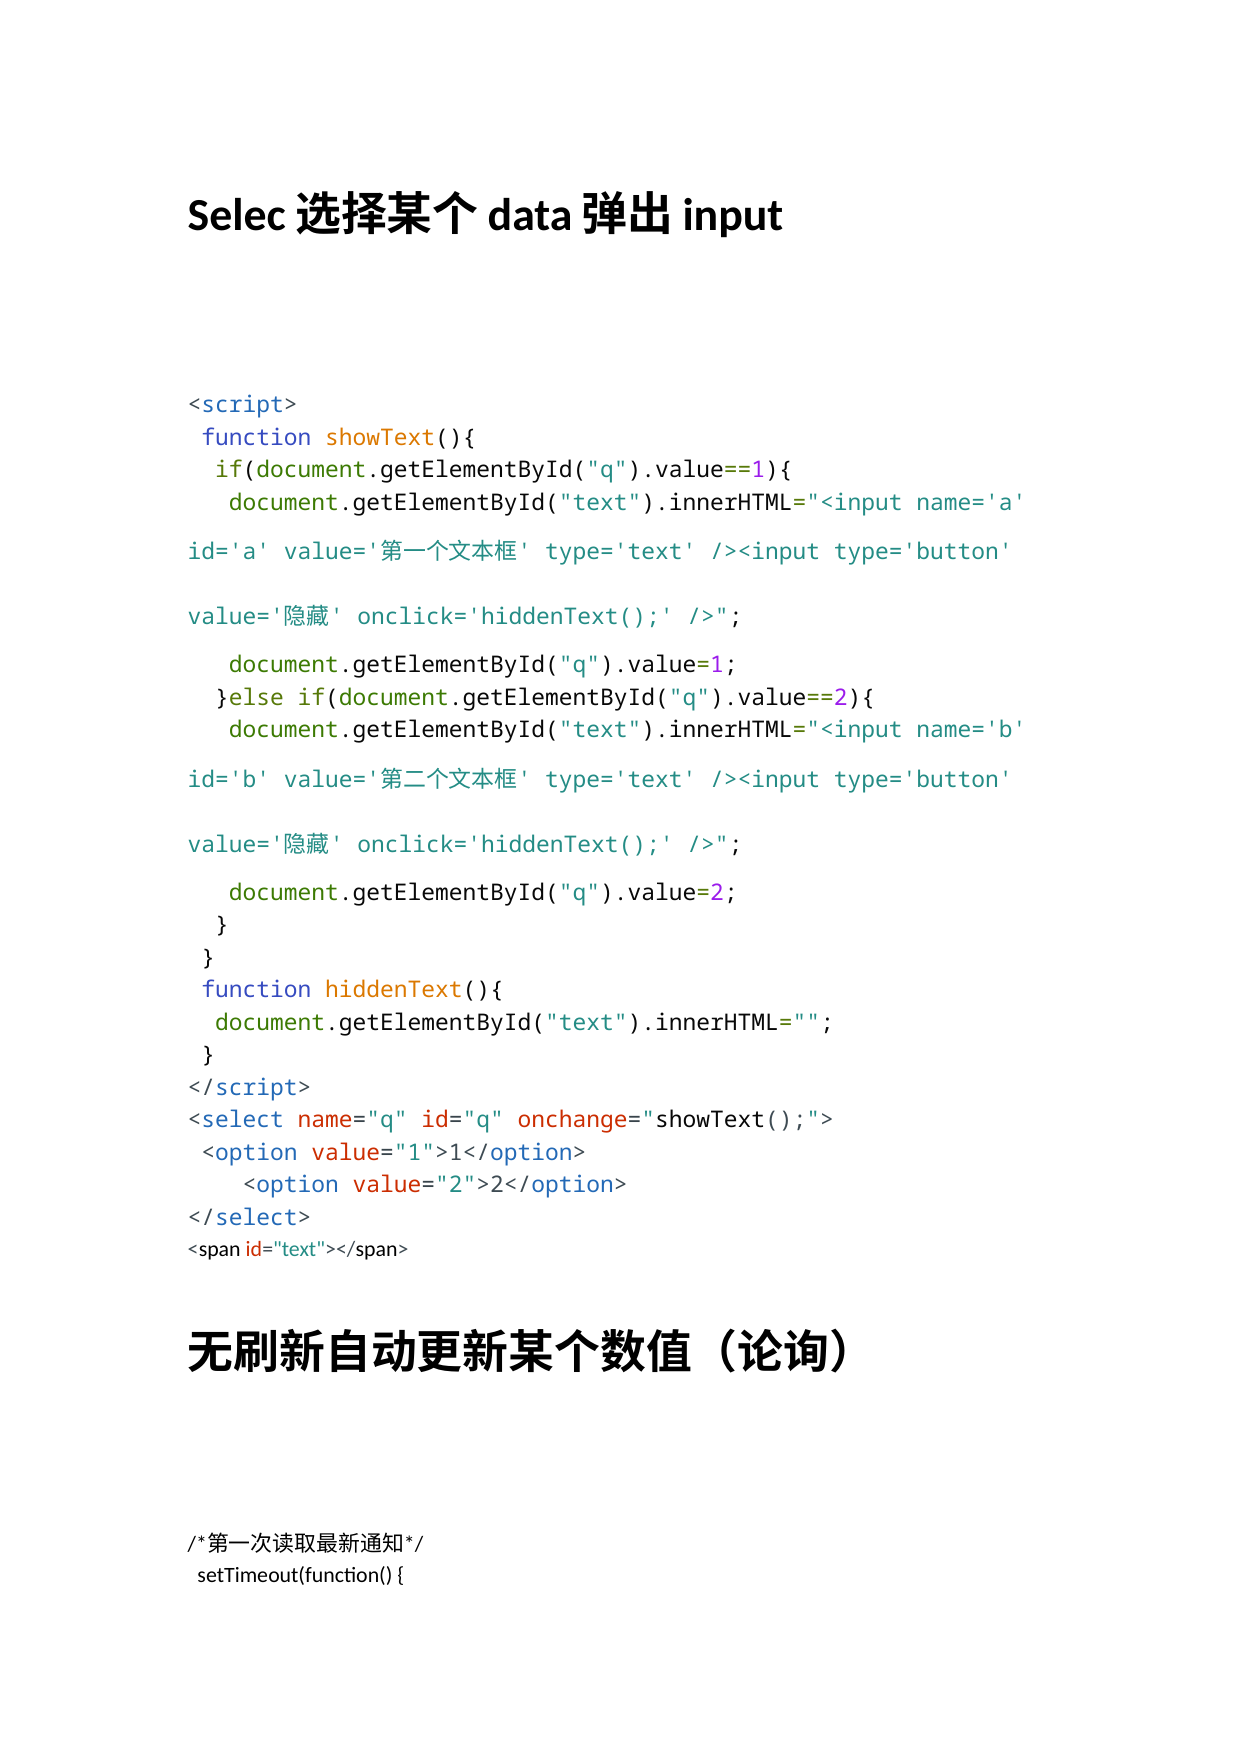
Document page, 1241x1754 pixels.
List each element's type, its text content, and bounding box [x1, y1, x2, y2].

text /*第一次读取最新通知*/ [187, 1526, 1053, 1558]
text } [187, 1037, 1053, 1070]
text } [187, 940, 1053, 972]
text document.getElementById("q").value=2; [187, 875, 1053, 907]
text </script> [187, 1070, 1053, 1102]
text } [187, 907, 1053, 940]
subtitle Selec选择某个data弹出input [187, 162, 1053, 259]
text function hiddenText(){ [187, 972, 1053, 1005]
text <option value="1">1</option> [187, 1135, 1053, 1167]
text function showText(){ [187, 420, 1053, 452]
text if(document.getElementById("q").value==1){ [187, 452, 1053, 485]
text </select> [187, 1200, 1053, 1232]
text <script> [187, 387, 1053, 420]
text document.getElementById("text").innerHTML=""; [187, 1005, 1053, 1037]
text }else if(document.getElementById("q").value==2){ [187, 680, 1053, 712]
subtitle 无刷新自动更新某个数值（论询） [187, 1300, 1053, 1398]
text setTimeout(function() { [187, 1558, 1053, 1591]
text document.getElementById("text").innerHTML="<input name='a' id='a' value='第一个文本框' type='text' /><input type='button' value='隐藏' onclick='hiddenText();' />"; [187, 485, 1053, 647]
text <span id="text"></span> [187, 1232, 1053, 1265]
text <select name="q" id="q" onchange="showText();"> [187, 1102, 1053, 1135]
text document.getElementById("q").value=1; [187, 647, 1053, 680]
text document.getElementById("text").innerHTML="<input name='b' id='b' value='第二个文本框' type='text' /><input type='button' value='隐藏' onclick='hiddenText();' />"; [187, 712, 1053, 875]
text <option value="2">2</option> [187, 1167, 1053, 1200]
